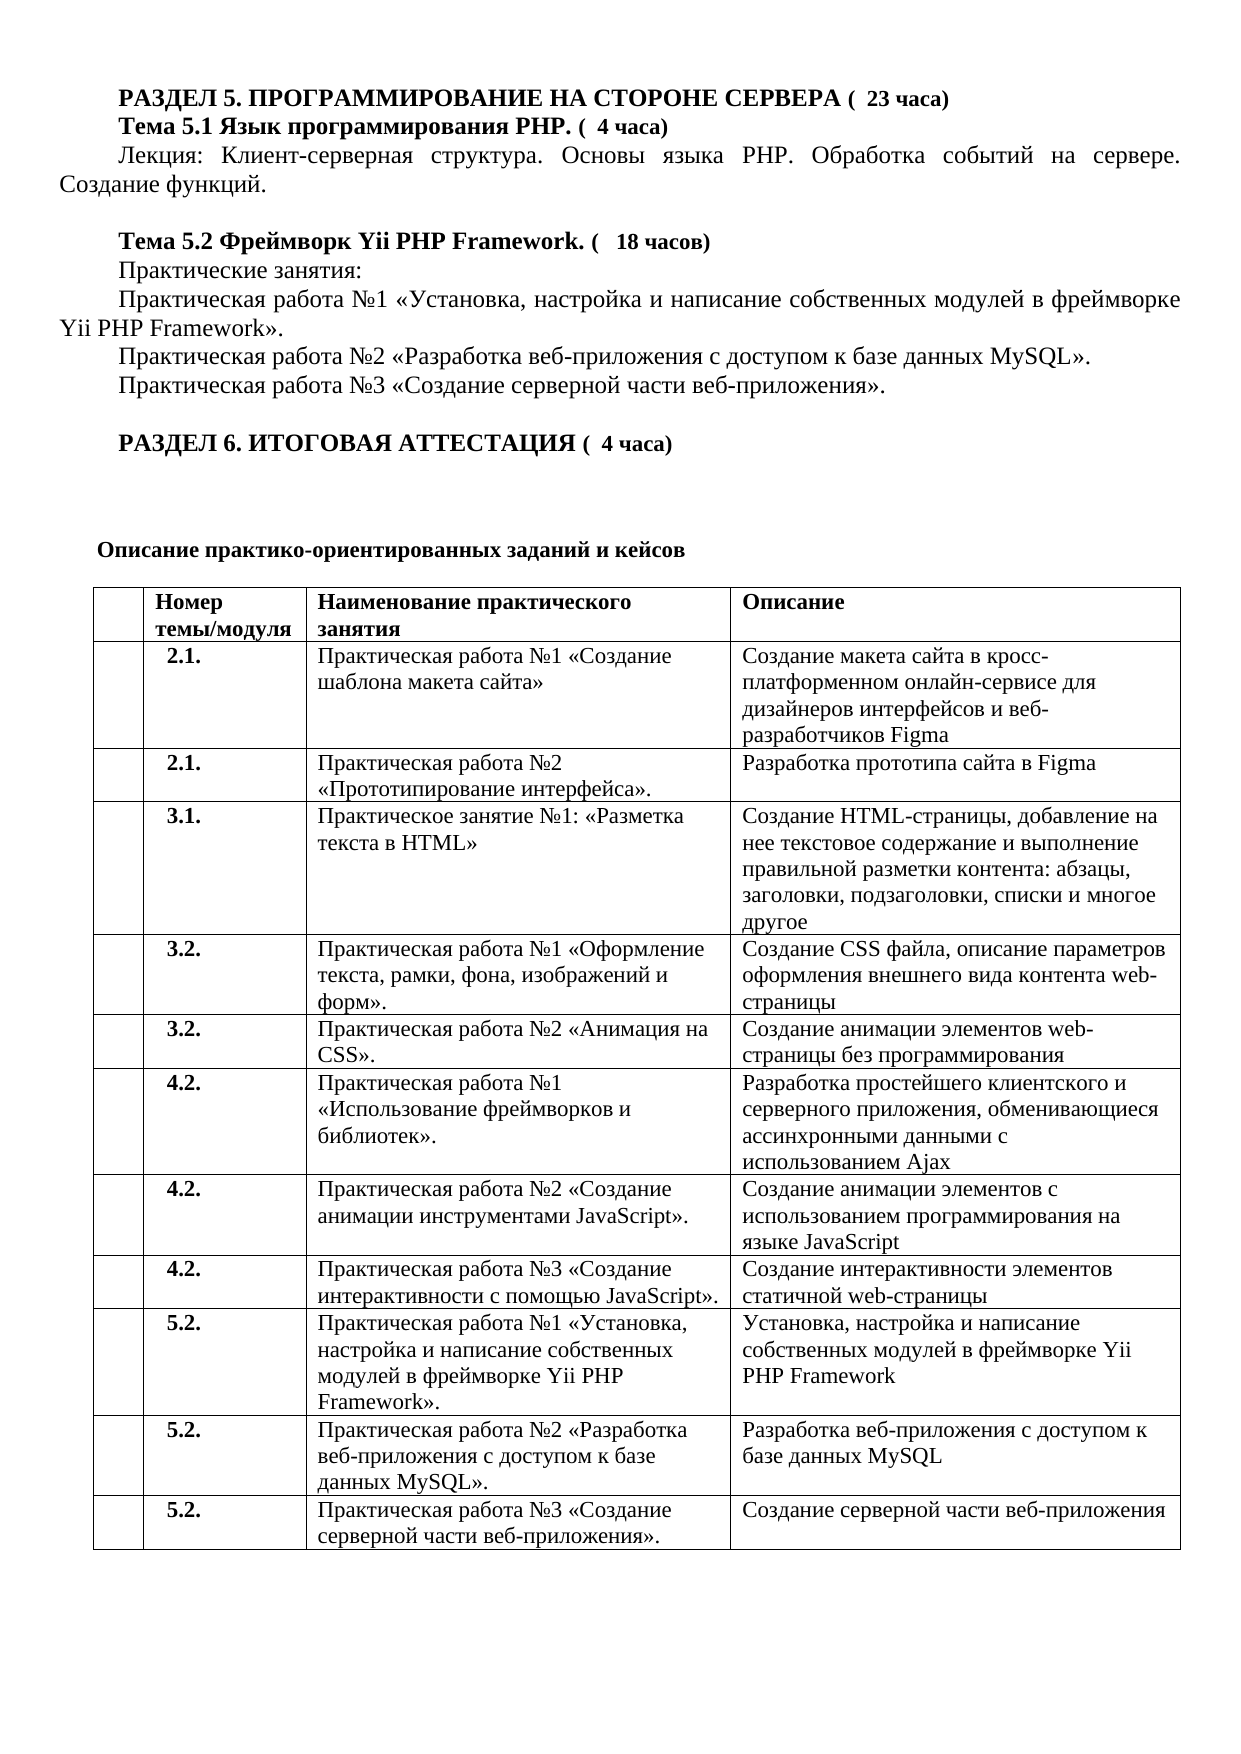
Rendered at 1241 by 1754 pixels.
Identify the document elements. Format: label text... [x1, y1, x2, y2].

table_cell Создание макета сайта в кросс-платформенном онлайн-сервисе для дизайнеров интерфейсов и веб-разработчиков Figma [731, 642, 1180, 747]
table_cell Создание интерактивности элементов статичной web-страницы [731, 1256, 1180, 1308]
table_header [94, 588, 143, 641]
text Практическая работа №3 «Создание серверной части веб-приложения». [59, 370, 1181, 399]
table_cell [94, 1309, 143, 1415]
table_cell 2.1. [144, 642, 306, 747]
table_cell Разработка веб-приложения с доступом к базе данных MySQL [731, 1416, 1180, 1495]
table_cell Создание CSS файла, описание параметров оформления внешнего вида контента web-страницы [731, 935, 1180, 1014]
table_cell [94, 935, 143, 1014]
table_cell Практическая работа №2 «Прототипирование интерфейса». [307, 749, 730, 801]
table_cell Практическое занятие №1: «Разметка текста в HTML» [307, 802, 730, 934]
table_header Наименование практического занятия [307, 588, 730, 641]
table_cell Практическая работа №1 «Создание шаблона макета сайта» [307, 642, 730, 747]
table_cell 3.2. [144, 935, 306, 1014]
table_cell Создание анимации элементов с использованием программирования на языке JavaScript [731, 1175, 1180, 1254]
text Тема 5.2 Фреймворк Yii PHP Framework. ( 18 часов) [59, 226, 1181, 255]
table_cell 3.2. [144, 1015, 306, 1068]
table_cell [94, 1496, 143, 1548]
table_cell 4.2. [144, 1256, 306, 1308]
text Практическая работа №2 «Разработка веб-приложения с доступом к базе данных MySQL». [59, 341, 1181, 370]
table_cell [94, 749, 143, 801]
table_cell [94, 642, 143, 747]
table_cell Практическая работа №2 «Анимация на CSS». [307, 1015, 730, 1068]
table_cell Создание HTML-страницы, добавление на нее текстовое содержание и выполнение правильной разметки контента: абзацы, заголовки, подзаголовки, списки и многое другое [731, 802, 1180, 934]
table_cell 3.1. [144, 802, 306, 934]
list Описание практико-ориентированных заданий и кейсов [97, 536, 1181, 563]
text Тема 5.1 Язык программирования PHP. ( 4 часа) [59, 111, 1181, 140]
table_cell [94, 1069, 143, 1174]
table_cell Практическая работа №2 «Разработка веб-приложения с доступом к базе данных MySQL». [307, 1416, 730, 1495]
table_cell [94, 1256, 143, 1308]
table_cell [94, 1416, 143, 1495]
text РАЗДЕЛ 6. ИТОГОВАЯ АТТЕСТАЦИЯ ( 4 часа) [118, 428, 1181, 456]
table_cell Практическая работа №2 «Создание анимации инструментами JavaScript». [307, 1175, 730, 1254]
table_cell 4.2. [144, 1175, 306, 1254]
table_cell 2.1. [144, 749, 306, 801]
table_cell [94, 1175, 143, 1254]
table_cell 4.2. [144, 1069, 306, 1174]
text Лекция: Клиент-серверная структура. Основы языка PHP. Обработка событий на сервере. Создание функций. [59, 140, 1181, 198]
table_cell 5.2. [144, 1309, 306, 1415]
text Практическая работа №1 «Установка, настройка и написание собственных модулей в фреймворке Yii PHP Framework». [59, 284, 1181, 341]
table_cell [94, 1015, 143, 1068]
table_cell Практическая работа №3 «Создание серверной части веб-приложения». [307, 1496, 730, 1548]
table_header Номер темы/модуля [144, 588, 306, 641]
table_header Описание [731, 588, 1180, 641]
table_cell Создание серверной части веб-приложения [731, 1496, 1180, 1548]
table_cell Установка, настройка и написание собственных модулей в фреймворке Yii PHP Framework [731, 1309, 1180, 1415]
text Практические занятия: [59, 255, 1181, 284]
table_cell Практическая работа №1 «Установка, настройка и написание собственных модулей в фреймворке Yii PHP Framework». [307, 1309, 730, 1415]
table_cell Практическая работа №1 «Оформление текста, рамки, фона, изображений и форм». [307, 935, 730, 1014]
table_cell [94, 802, 143, 934]
table_cell Создание анимации элементов web-страницы без программирования [731, 1015, 1180, 1068]
table_cell Практическая работа №1 «Использование фреймворков и библиотек». [307, 1069, 730, 1174]
table_cell Разработка простейшего клиентского и серверного приложения, обменивающиеся ассинхронными данными с использованием Ajax [731, 1069, 1180, 1174]
text РАЗДЕЛ 5. ПРОГРАММИРОВАНИЕ НА СТОРОНЕ СЕРВЕРА ( 23 часа) [118, 83, 1181, 111]
table_cell Практическая работа №3 «Создание интерактивности с помощью JavaScript». [307, 1256, 730, 1308]
table_cell 5.2. [144, 1416, 306, 1495]
table_cell Разработка прототипа сайта в Figma [731, 749, 1180, 801]
table_cell 5.2. [144, 1496, 306, 1548]
